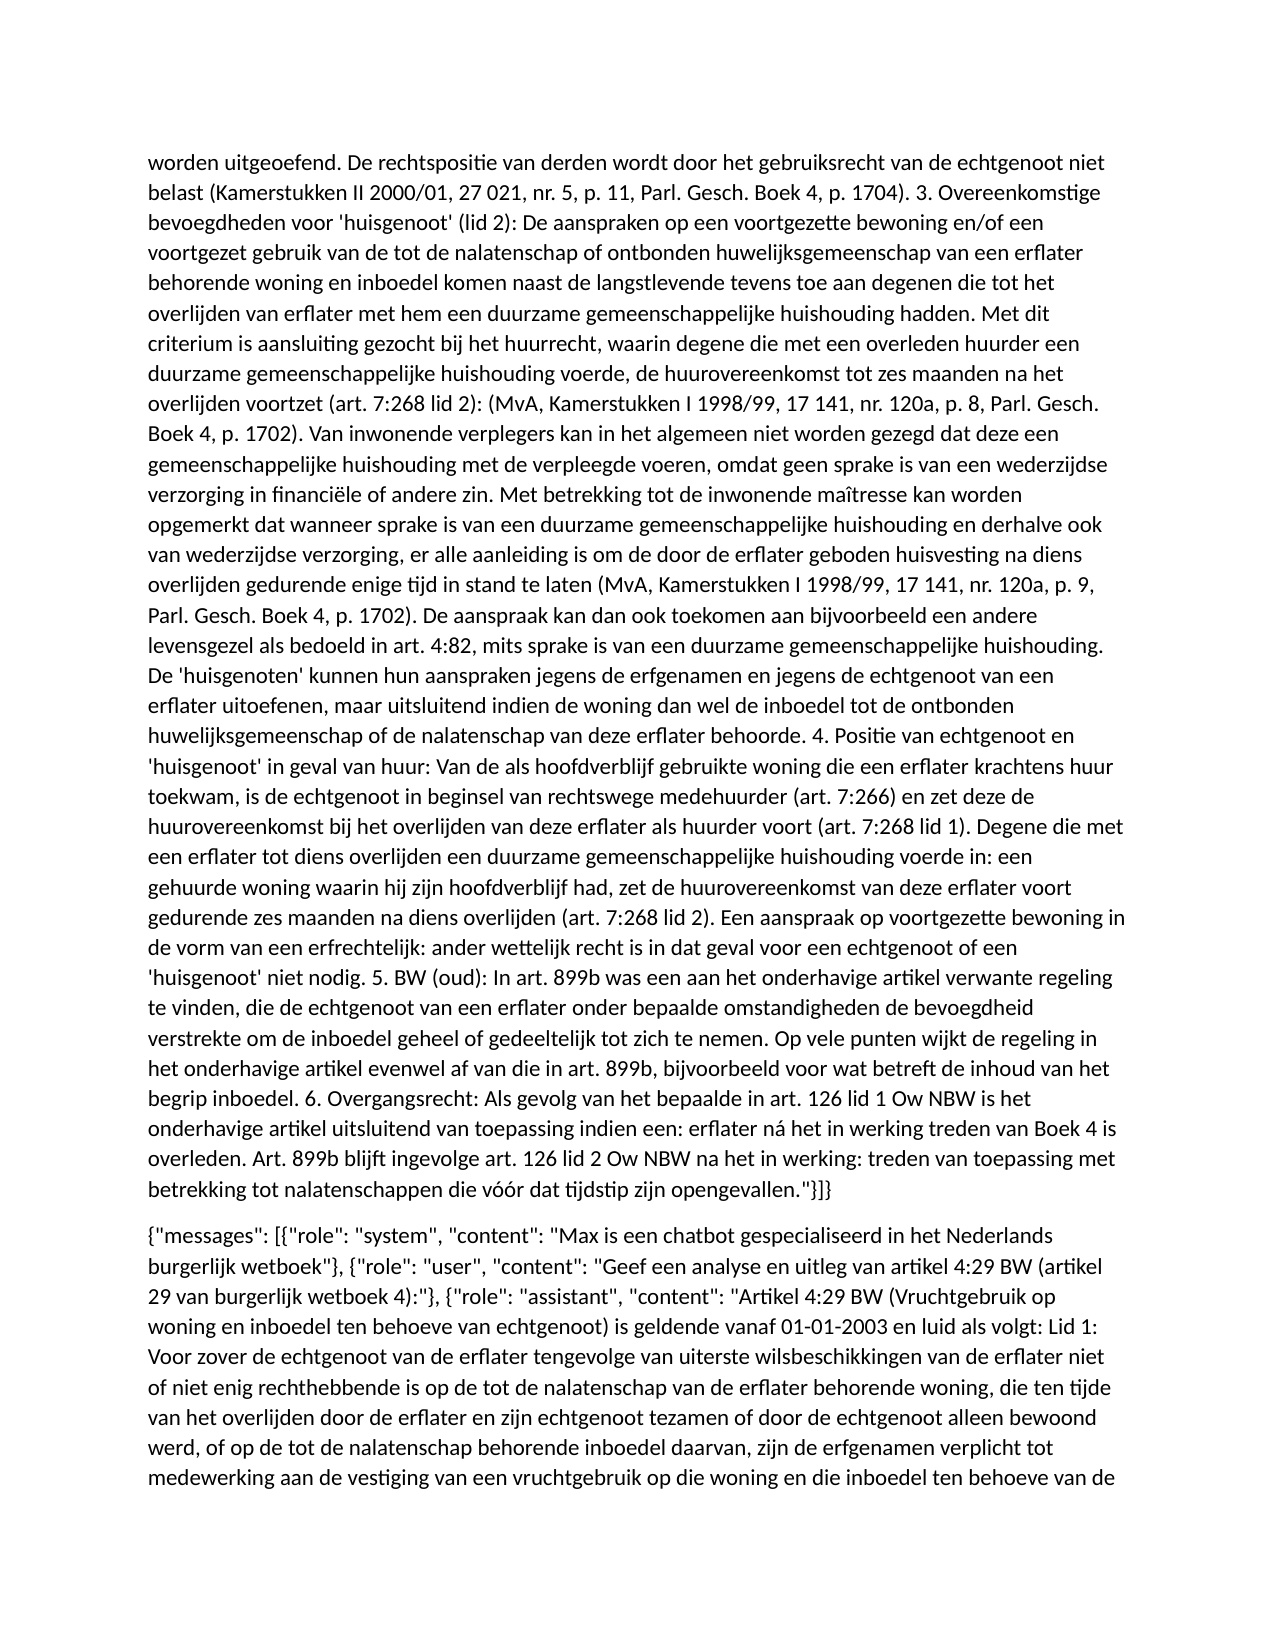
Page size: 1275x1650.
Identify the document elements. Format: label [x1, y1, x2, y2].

text [148, 148, 1127, 1203]
text [148, 1222, 1127, 1491]
